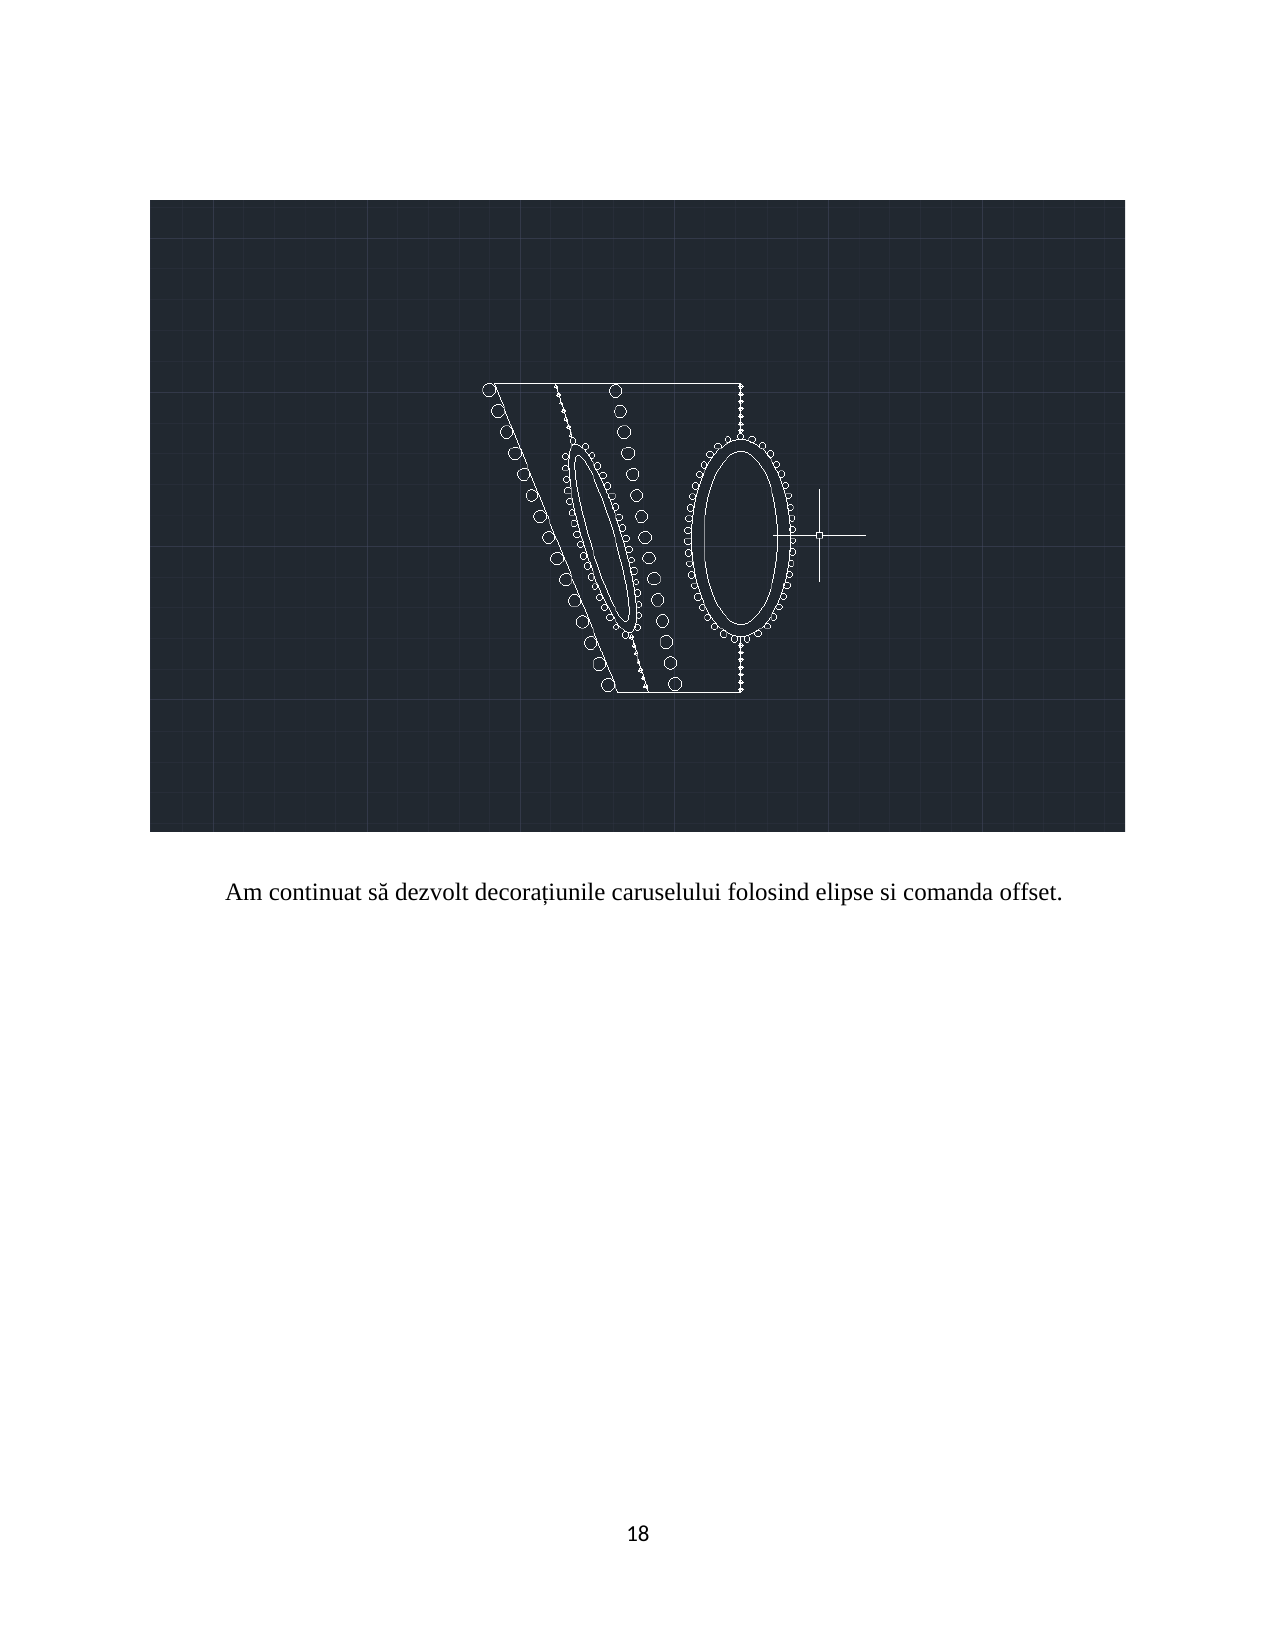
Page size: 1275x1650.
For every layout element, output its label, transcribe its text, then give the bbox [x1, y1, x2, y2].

text Am continuat să dezvolt decorațiunile caruselului folosind elipse si comanda offset. [225, 832, 1125, 905]
picture [150, 200, 1125, 832]
